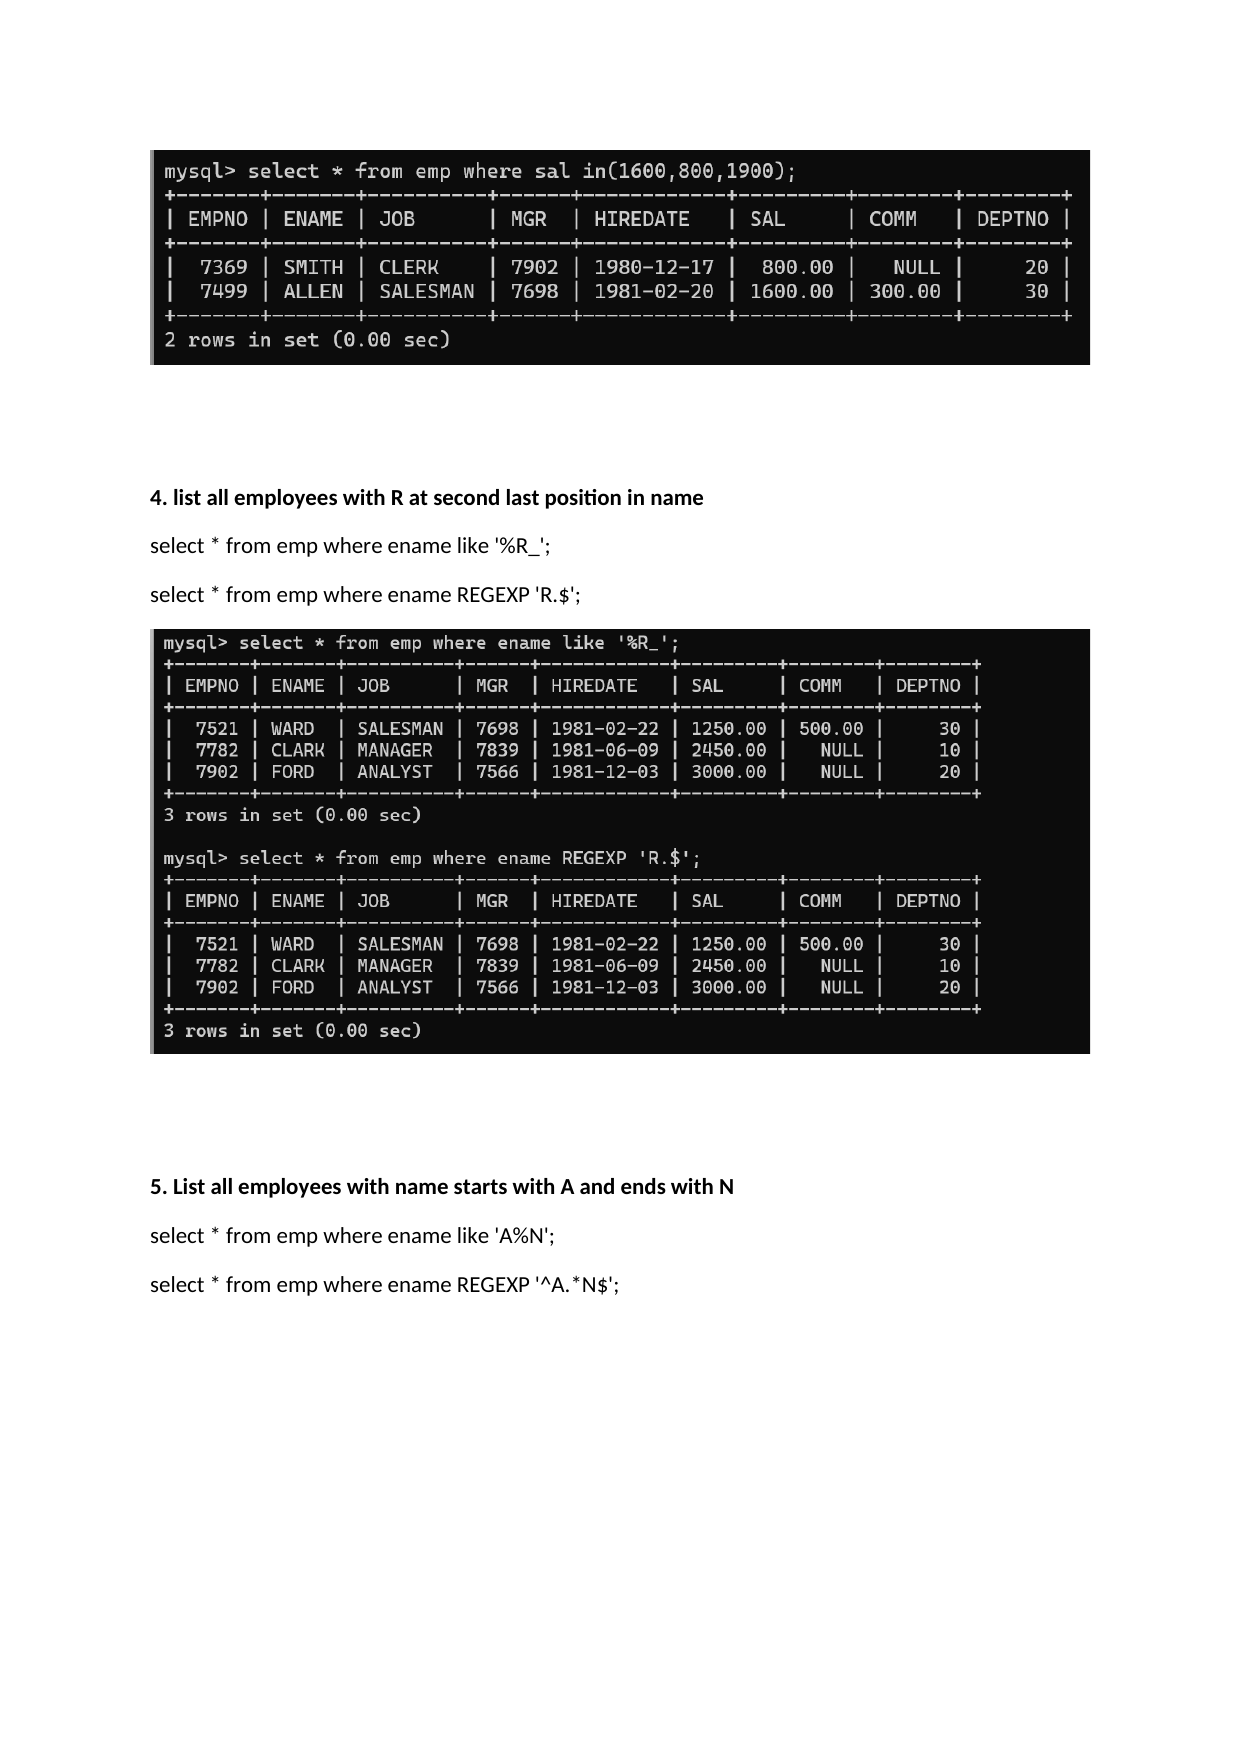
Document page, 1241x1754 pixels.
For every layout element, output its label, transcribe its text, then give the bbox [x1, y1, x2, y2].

text select * from emp where ename REGEXP '^A.*N$'; [150, 1270, 1090, 1298]
text select * from emp where ename like '%R_'; [150, 532, 1090, 559]
text 4. list all employees with R at second last position in name [150, 483, 1090, 511]
picture [150, 629, 1091, 1054]
text 5. List all employees with name starts with A and ends with N [150, 1172, 1090, 1200]
picture [150, 150, 1091, 365]
text select * from emp where ename REGEXP 'R.$'; [150, 580, 1090, 608]
text select * from emp where ename like 'A%N'; [150, 1221, 1090, 1249]
